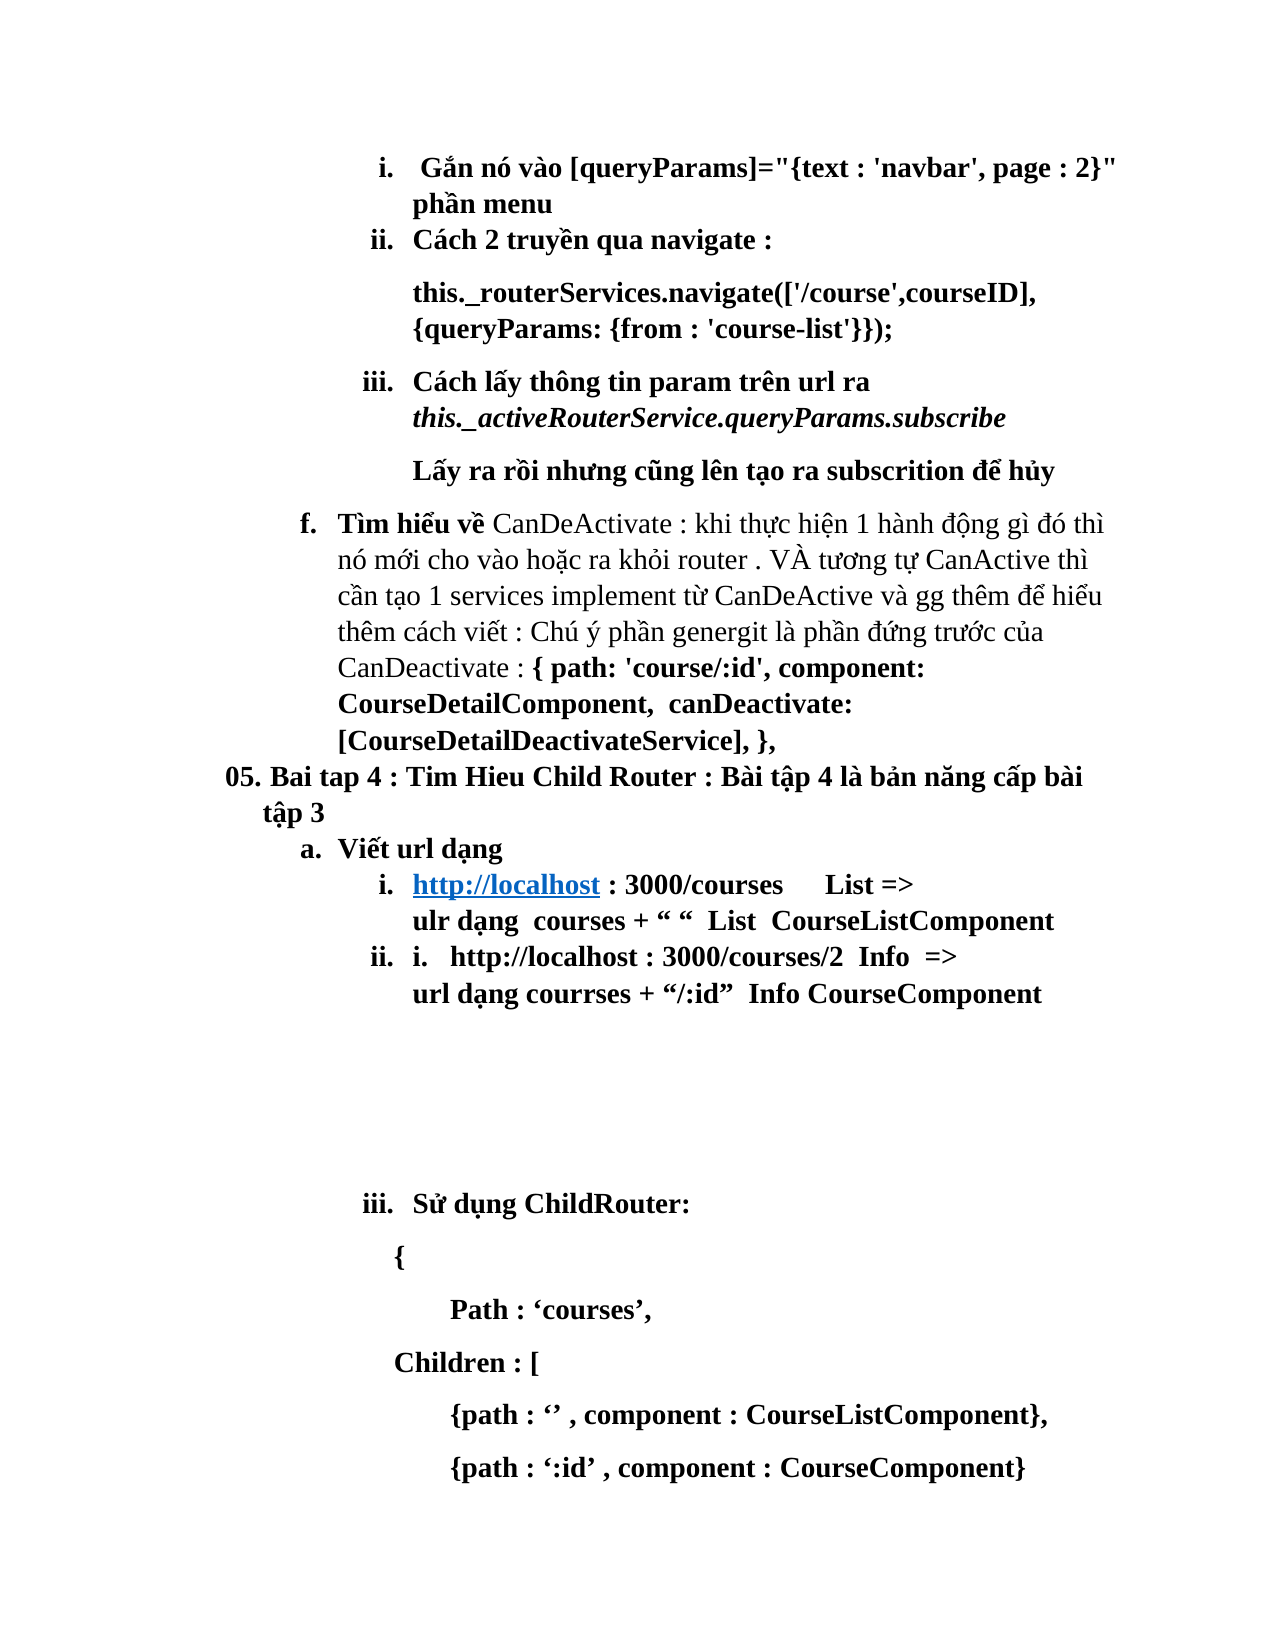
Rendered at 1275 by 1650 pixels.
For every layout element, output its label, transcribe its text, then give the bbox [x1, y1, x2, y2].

list http://localhost : 3000/courses List => [394, 867, 1125, 901]
list Tìm hiểu về CanDeActivate : khi thực hiện 1 hành động gì đó thì nó mới cho vào hoặc ra khỏi router . VÀ tương tự CanActive thì cần tạo 1 services implement từ CanDeActive và gg thêm để hiểu thêm cách viết : Chú ý phần genergit là phần đứng trước của CanDeactivate : { path: 'course/:id', component: CourseDetailComponent, canDeactivate: [CourseDetailDeactivateService], }, [300, 506, 1125, 756]
text { [319, 1239, 1125, 1273]
list Viết url dạng [300, 831, 1125, 865]
list url dạng courrses + “/:id” Info CourseComponent [412, 976, 1125, 1184]
list Sử dụng ChildRouter: [394, 1186, 1125, 1220]
list Bai tap 4 : Tim Hieu Child Router : Bài tập 4 là bản năng cấp bài tập 3 [225, 759, 1125, 828]
text Children : [ [319, 1345, 1125, 1378]
list Gắn nó vào [queryParams]="{text : 'navbar', page : 2}" phần menu [394, 150, 1125, 220]
list ulr dạng courses + “ “ List CourseListComponent [412, 903, 1125, 937]
text Path : ‘courses’, [319, 1292, 1125, 1325]
list Cách lấy thông tin param trên url ra this._activeRouterService.queryParams.subscribe [394, 364, 1125, 434]
list i. http://localhost : 3000/courses/2 Info => [394, 939, 1125, 973]
text Lấy ra rồi nhưng cũng lên tạo ra subscrition để hủy [412, 453, 1125, 487]
text this._routerServices.navigate(['/course',courseID],{queryParams: {from : 'course-list'}}); [412, 275, 1125, 345]
text {path : ‘:id’ , component : CourseComponent} [375, 1450, 1125, 1484]
text {path : ‘’ , component : CourseListComponent}, [375, 1397, 1125, 1431]
list Cách 2 truyền qua navigate : [394, 222, 1125, 256]
